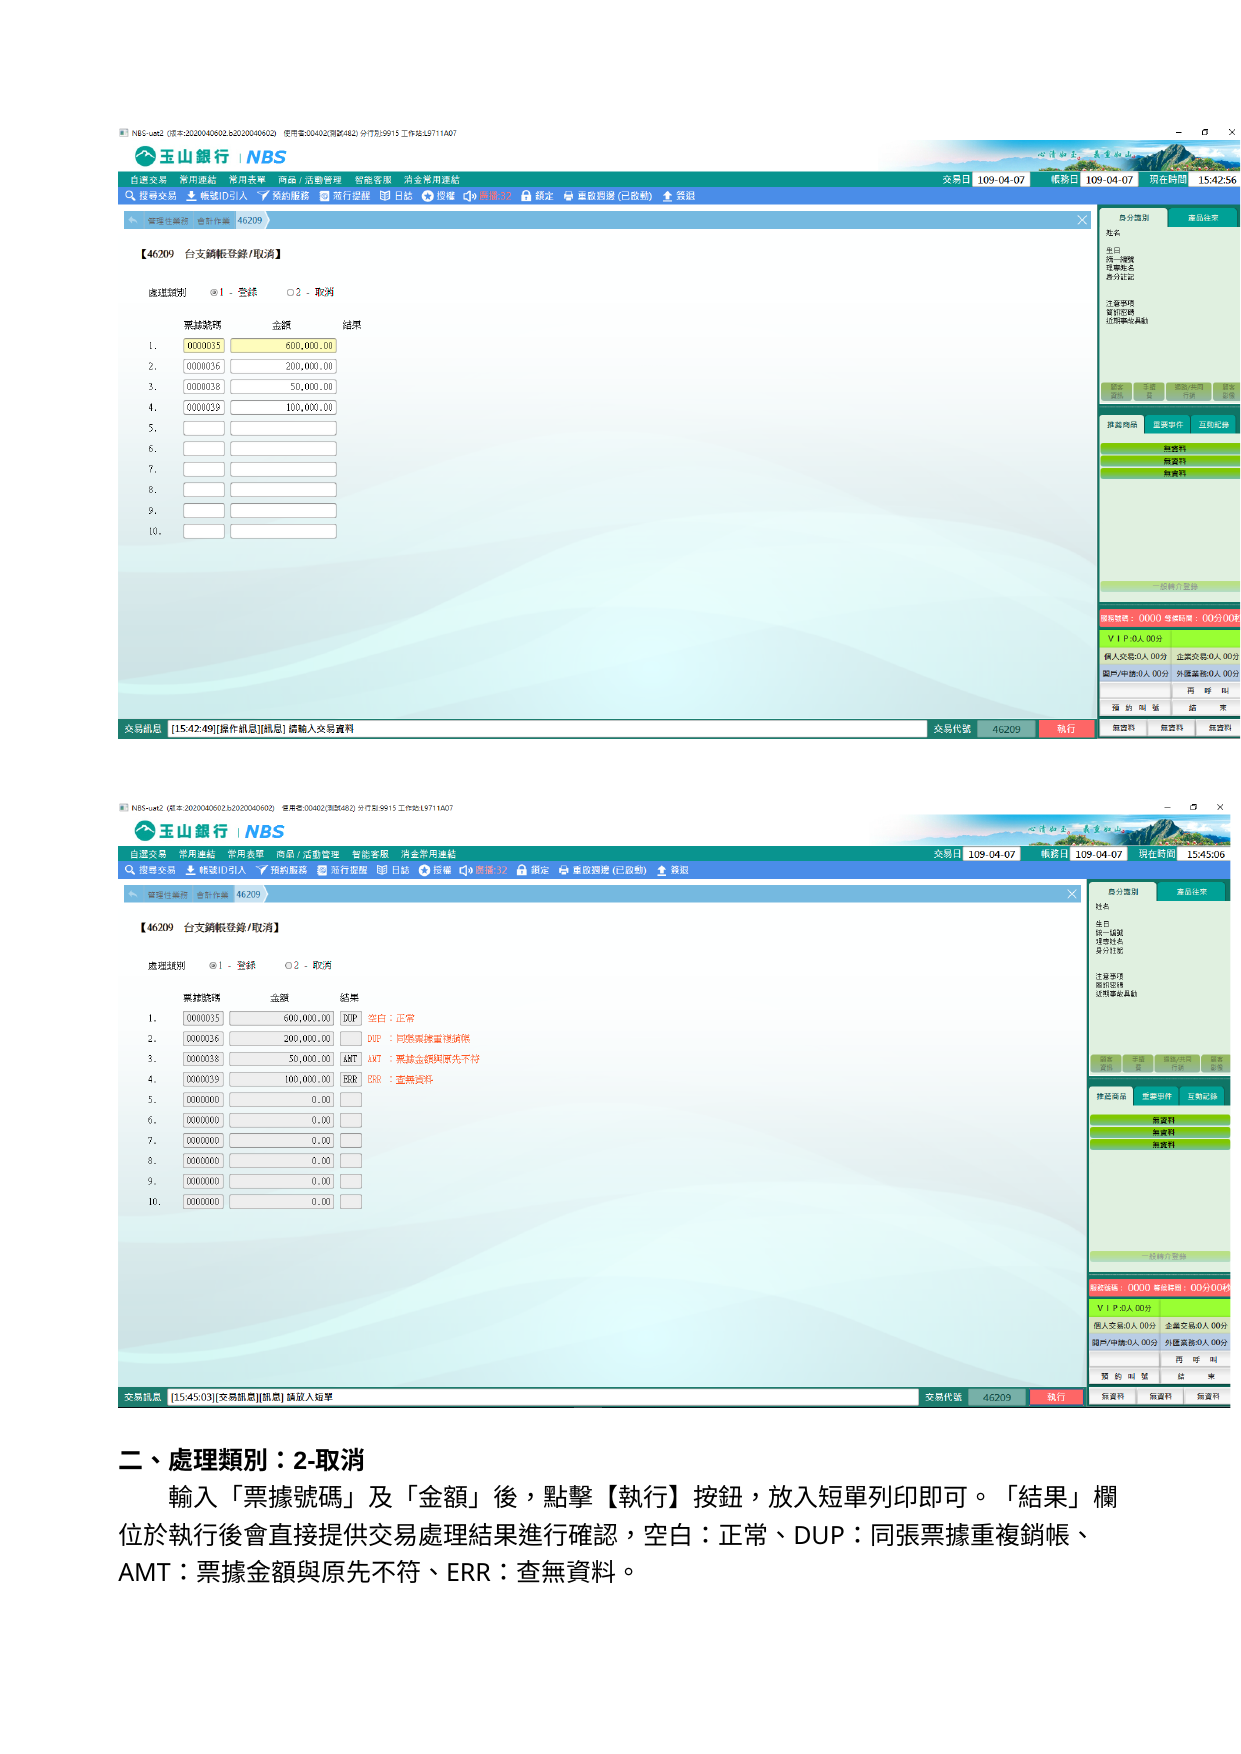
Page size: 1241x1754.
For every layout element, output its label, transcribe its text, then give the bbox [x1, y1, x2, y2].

text 二、處理類別：2-取消 [118, 1439, 1122, 1477]
text 輸入「票據號碼」及「金額」後，點擊【執行】按鈕，放入短單列印即可。「結果」欄位於執行後會直接提供交易處理結果進行確認，空白：正常、DUP：同張票據重複銷帳、AMT：票據金額與原先不符、ERR：查無資料。 [118, 1477, 1122, 1589]
picture [118, 127, 1241, 739]
picture [118, 802, 1231, 1408]
